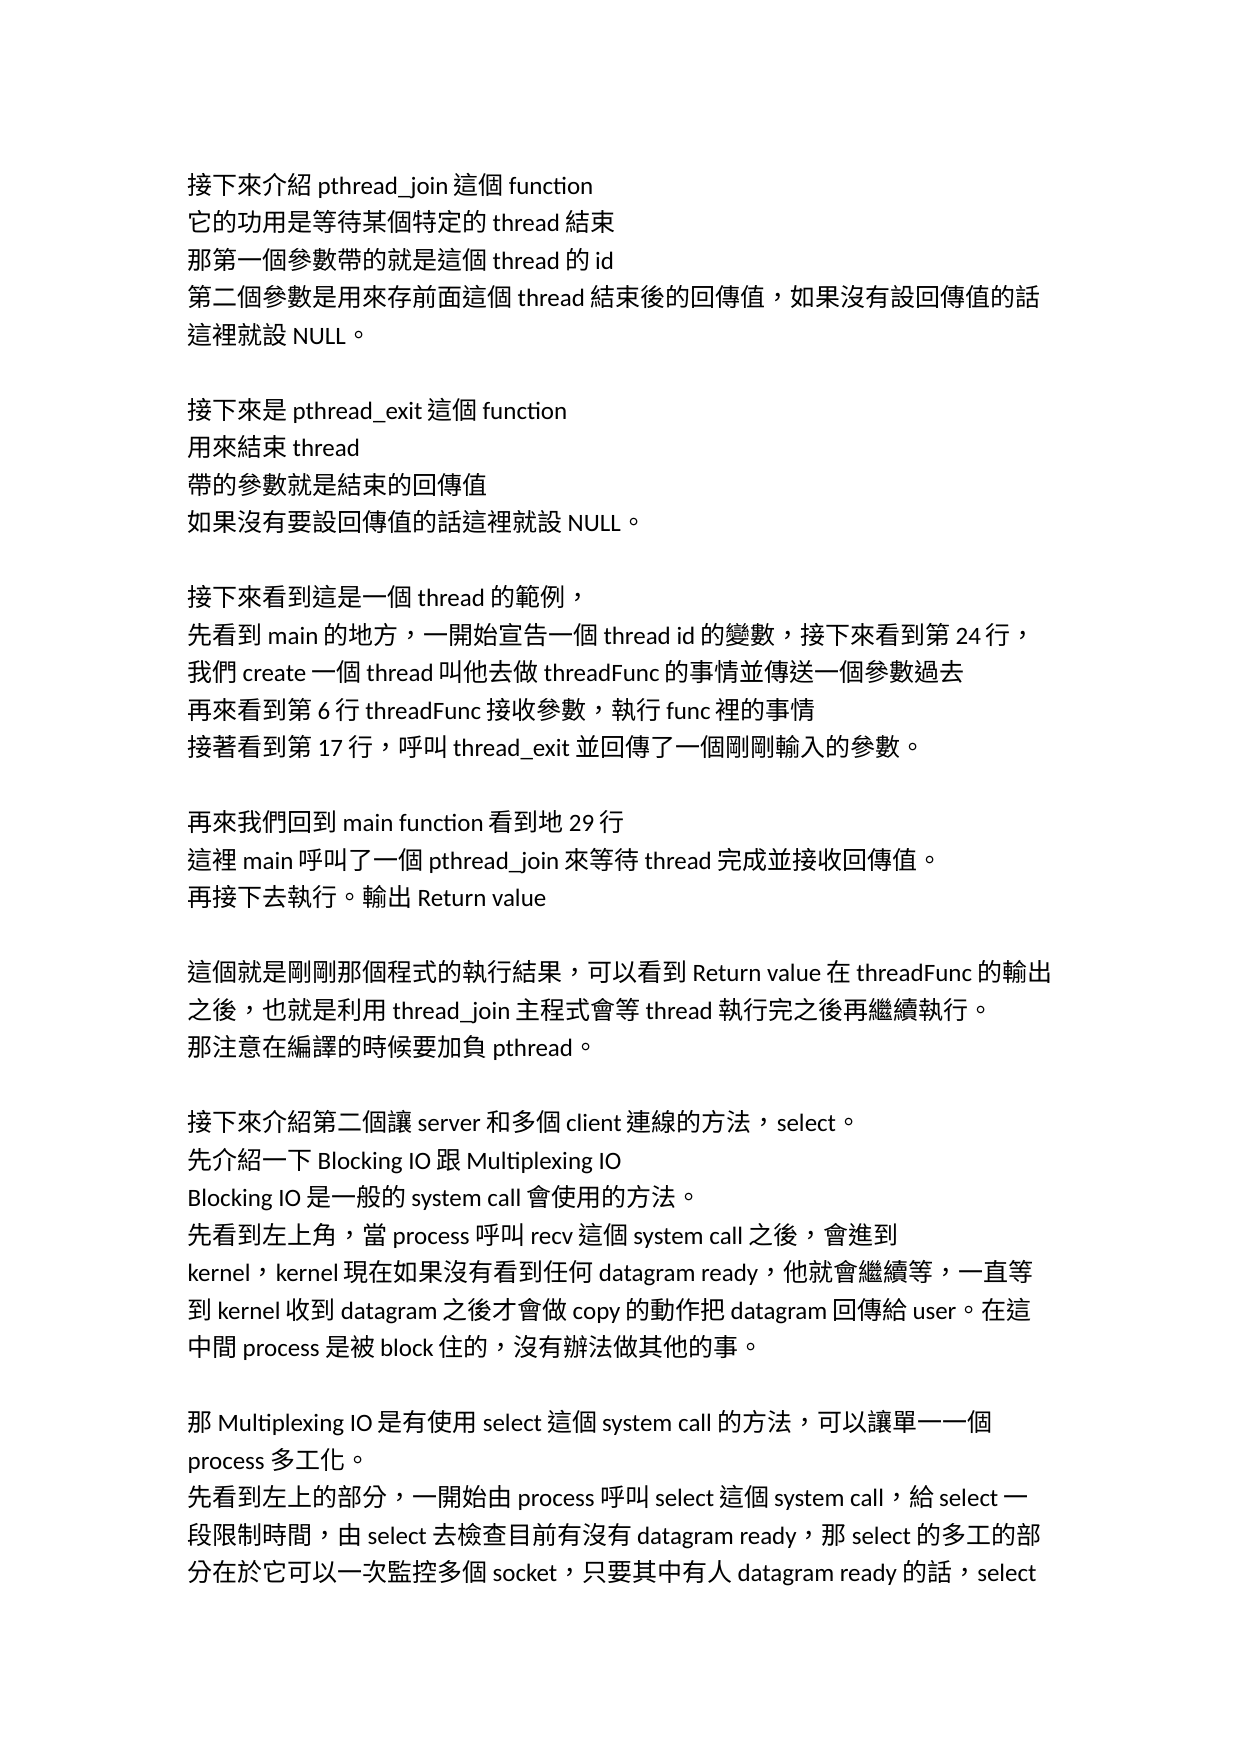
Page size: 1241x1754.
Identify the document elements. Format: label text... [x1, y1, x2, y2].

text 接下來介紹pthread_join這個function [187, 164, 1053, 202]
text 再來看到第6行threadFunc接收參數，執行func裡的事情 [187, 689, 1053, 727]
text 如果沒有要設回傳值的話這裡就設NULL。 [187, 502, 1053, 539]
text 再接下去執行。輸出Return value [187, 877, 1053, 914]
text 這個就是剛剛那個程式的執行結果，可以看到Return value在threadFunc的輸出之後，也就是利用thread_join主程式會等thread執行完之後再繼續執行。 [187, 952, 1053, 1027]
text 那第一個參數帶的就是這個thread的id [187, 239, 1053, 277]
text 接下來介紹第二個讓server和多個client連線的方法，select。 [187, 1102, 1053, 1139]
text 它的功用是等待某個特定的thread結束 [187, 202, 1053, 239]
text 先看到左上角，當process 呼叫recv這個system call之後，會進到kernel，kernel現在如果沒有看到任何datagram ready，他就會繼續等，一直等到kernel收到datagram之後才會做copy的動作把datagram回傳給user。在這中間process是被block住的，沒有辦法做其他的事。 [187, 1214, 1053, 1364]
text 接下來看到這是一個thread的範例， [187, 577, 1053, 614]
text 這裡main呼叫了一個pthread_join來等待thread完成並接收回傳值。 [187, 839, 1053, 877]
text 接著看到第17行，呼叫thread_exit並回傳了一個剛剛輸入的參數。 [187, 727, 1053, 764]
text 用來結束thread [187, 427, 1053, 464]
text Blocking IO是一般的system call會使用的方法。 [187, 1177, 1053, 1214]
text 那注意在編譯的時候要加負pthread。 [187, 1027, 1053, 1064]
text 第二個參數是用來存前面這個thread結束後的回傳值，如果沒有設回傳值的話這裡就設NULL。 [187, 277, 1053, 352]
text 再來我們回到main function看到地29行 [187, 802, 1053, 839]
text 帶的參數就是結束的回傳值 [187, 464, 1053, 502]
text 那Multiplexing IO是有使用select這個system call的方法，可以讓單一一個process多工化。 [187, 1402, 1053, 1477]
text 接下來是pthread_exit這個function [187, 389, 1053, 427]
text 先介紹一下Blocking IO跟Multiplexing IO [187, 1139, 1053, 1177]
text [187, 1477, 1053, 1589]
text 先看到main的地方，一開始宣告一個thread id的變數，接下來看到第24行，我們create一個thread叫他去做threadFunc的事情並傳送一個參數過去 [187, 614, 1053, 689]
